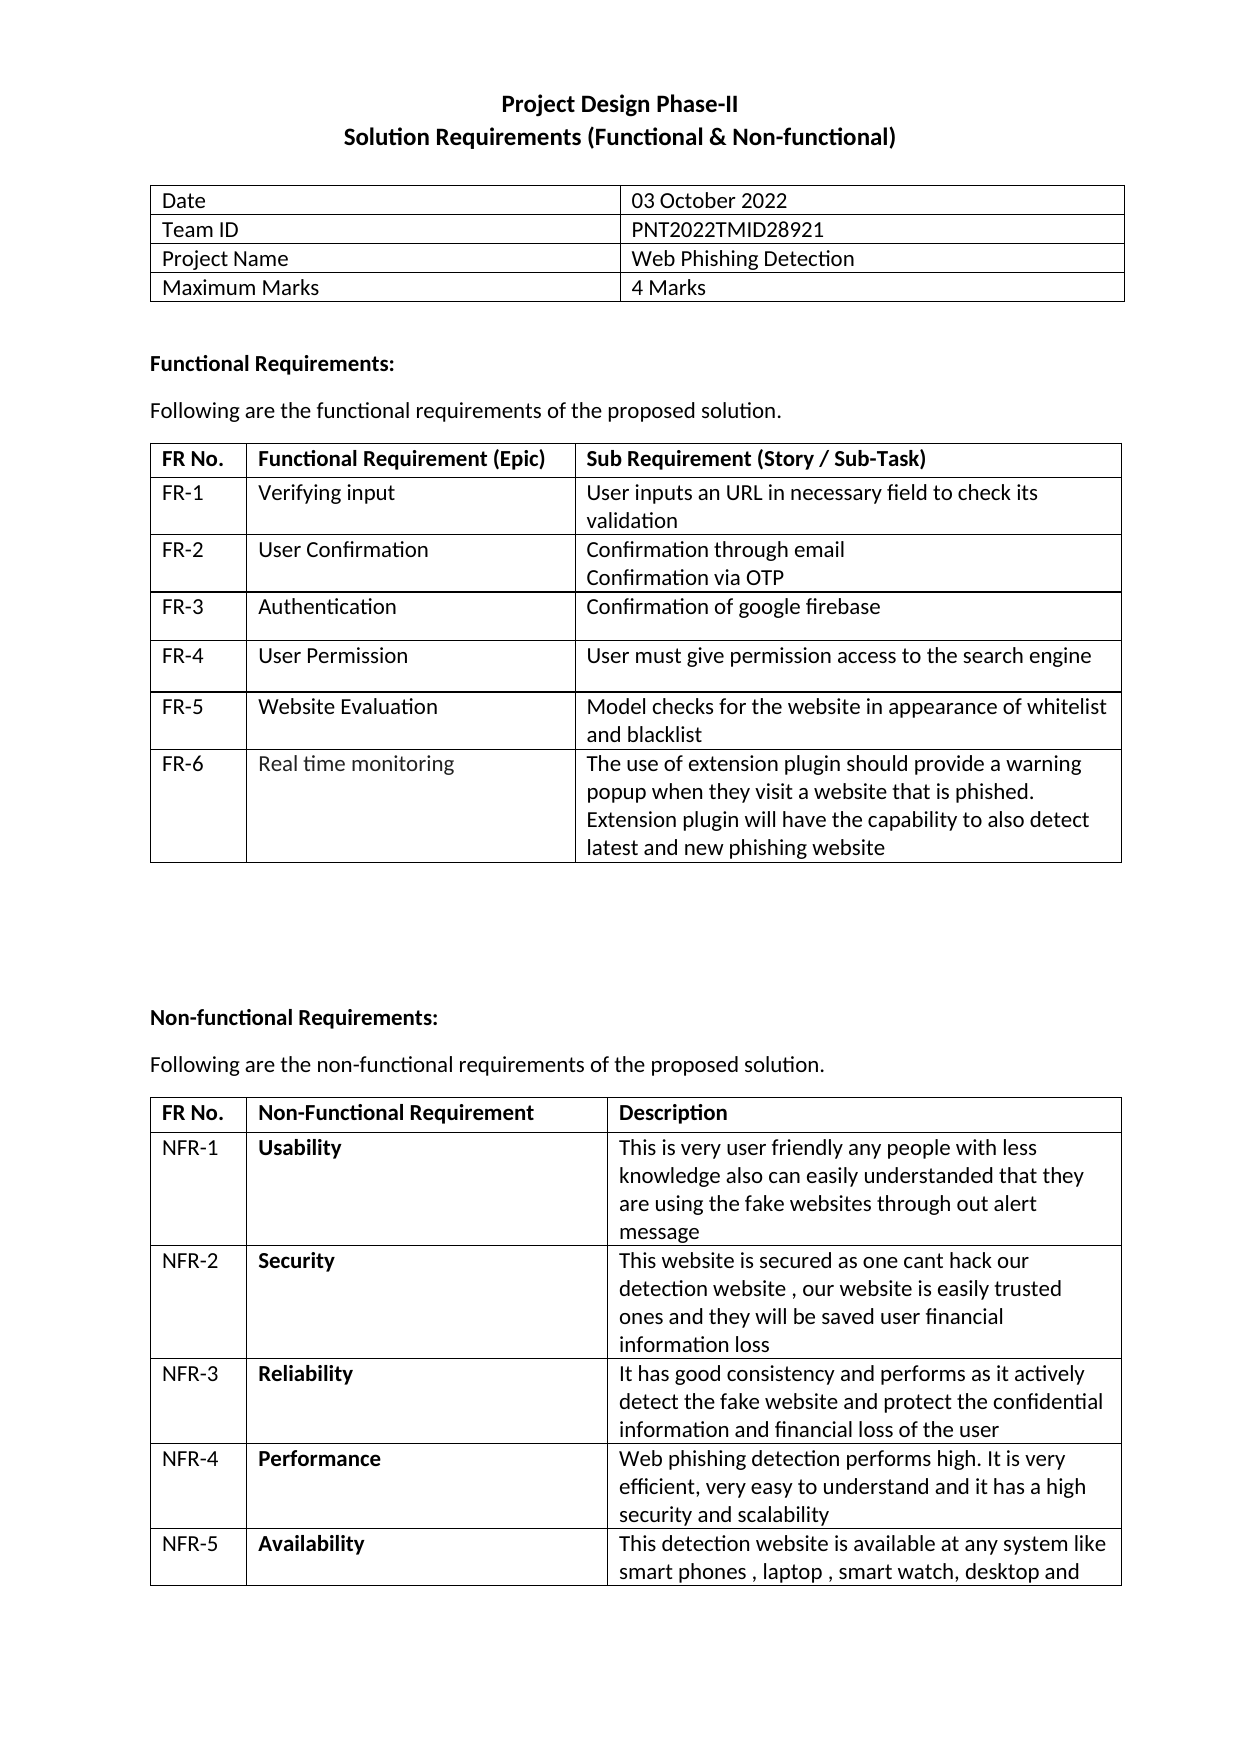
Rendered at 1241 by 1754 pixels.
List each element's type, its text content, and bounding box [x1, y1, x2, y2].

table_cell FR-3 [151, 593, 246, 640]
table_cell This website is secured as one cant hack our detection website , our website is easily trusted ones and they will be saved user financial information loss [608, 1246, 1121, 1358]
table_cell Project Name [151, 244, 620, 272]
table_header FR No. [151, 1098, 246, 1132]
table_cell Real time monitoring [247, 750, 575, 862]
table_cell It has good consistency and performs as it actively detect the fake website and protect the confidential information and financial loss of the user [608, 1359, 1121, 1443]
table_cell Security [247, 1246, 607, 1358]
text Project Design Phase-II [150, 89, 1090, 119]
table_header FR No. [151, 444, 246, 477]
table_cell Team ID [151, 215, 620, 243]
table_header 03 October 2022 [621, 186, 1124, 214]
table_cell FR-2 [151, 535, 246, 591]
table_header Sub Requirement (Story / Sub-Task) [576, 444, 1121, 477]
table_cell User must give permission access to the search engine [576, 641, 1121, 691]
text Following are the functional requirements of the proposed solution. [150, 396, 1090, 424]
table_cell FR-1 [151, 478, 246, 534]
table_cell NFR-2 [151, 1246, 246, 1358]
table_cell User inputs an URL in necessary field to check its validation [576, 478, 1121, 534]
table_cell Usability [247, 1133, 607, 1245]
table_cell The use of extension plugin should provide a warning popup when they visit a website that is phished. Extension plugin will have the capability to also detect latest and new phishing website [576, 750, 1121, 862]
table_cell NFR-4 [151, 1444, 246, 1528]
table_header Date [151, 186, 620, 214]
table_cell NFR-1 [151, 1133, 246, 1245]
table_cell Performance [247, 1444, 607, 1528]
text Following are the non-functional requirements of the proposed solution. [150, 1050, 1090, 1078]
table_cell FR-4 [151, 641, 246, 691]
table_cell Reliability [247, 1359, 607, 1443]
table_header Description [608, 1098, 1121, 1132]
table_cell Web phishing detection performs high. It is very efficient, very easy to understand and it has a high security and scalability [608, 1444, 1121, 1528]
table_cell Confirmation through email Confirmation via OTP [576, 535, 1121, 591]
table_cell User Confirmation [247, 535, 575, 591]
table_header Functional Requirement (Epic) [247, 444, 575, 477]
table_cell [608, 1529, 1121, 1585]
table_cell FR-5 [151, 693, 246, 748]
table_cell Verifying input [247, 478, 575, 534]
table_header Non-Functional Requirement [247, 1098, 607, 1132]
table_cell Confirmation of google firebase [576, 593, 1121, 640]
table_cell This is very user friendly any people with less knowledge also can easily understanded that they are using the fake websites through out alert message [608, 1133, 1121, 1245]
table_cell Maximum Marks [151, 273, 620, 301]
table_cell 4 Marks [621, 273, 1124, 301]
table_cell Availability [247, 1529, 607, 1585]
text Functional Requirements: [150, 349, 1090, 377]
table_cell NFR-3 [151, 1359, 246, 1443]
table_cell User Permission [247, 641, 575, 691]
table_cell PNT2022TMID28921 [621, 215, 1124, 243]
text Non-functional Requirements: [150, 1003, 1090, 1031]
table_cell NFR-5 [151, 1529, 246, 1585]
text Solution Requirements (Functional & Non-functional) [150, 122, 1090, 152]
table_cell FR-6 [151, 750, 246, 862]
table_cell Authentication [247, 593, 575, 640]
table_cell Web Phishing Detection [621, 244, 1124, 272]
table_cell Website Evaluation [247, 693, 575, 748]
table_cell Model checks for the website in appearance of whitelist and blacklist [576, 693, 1121, 748]
